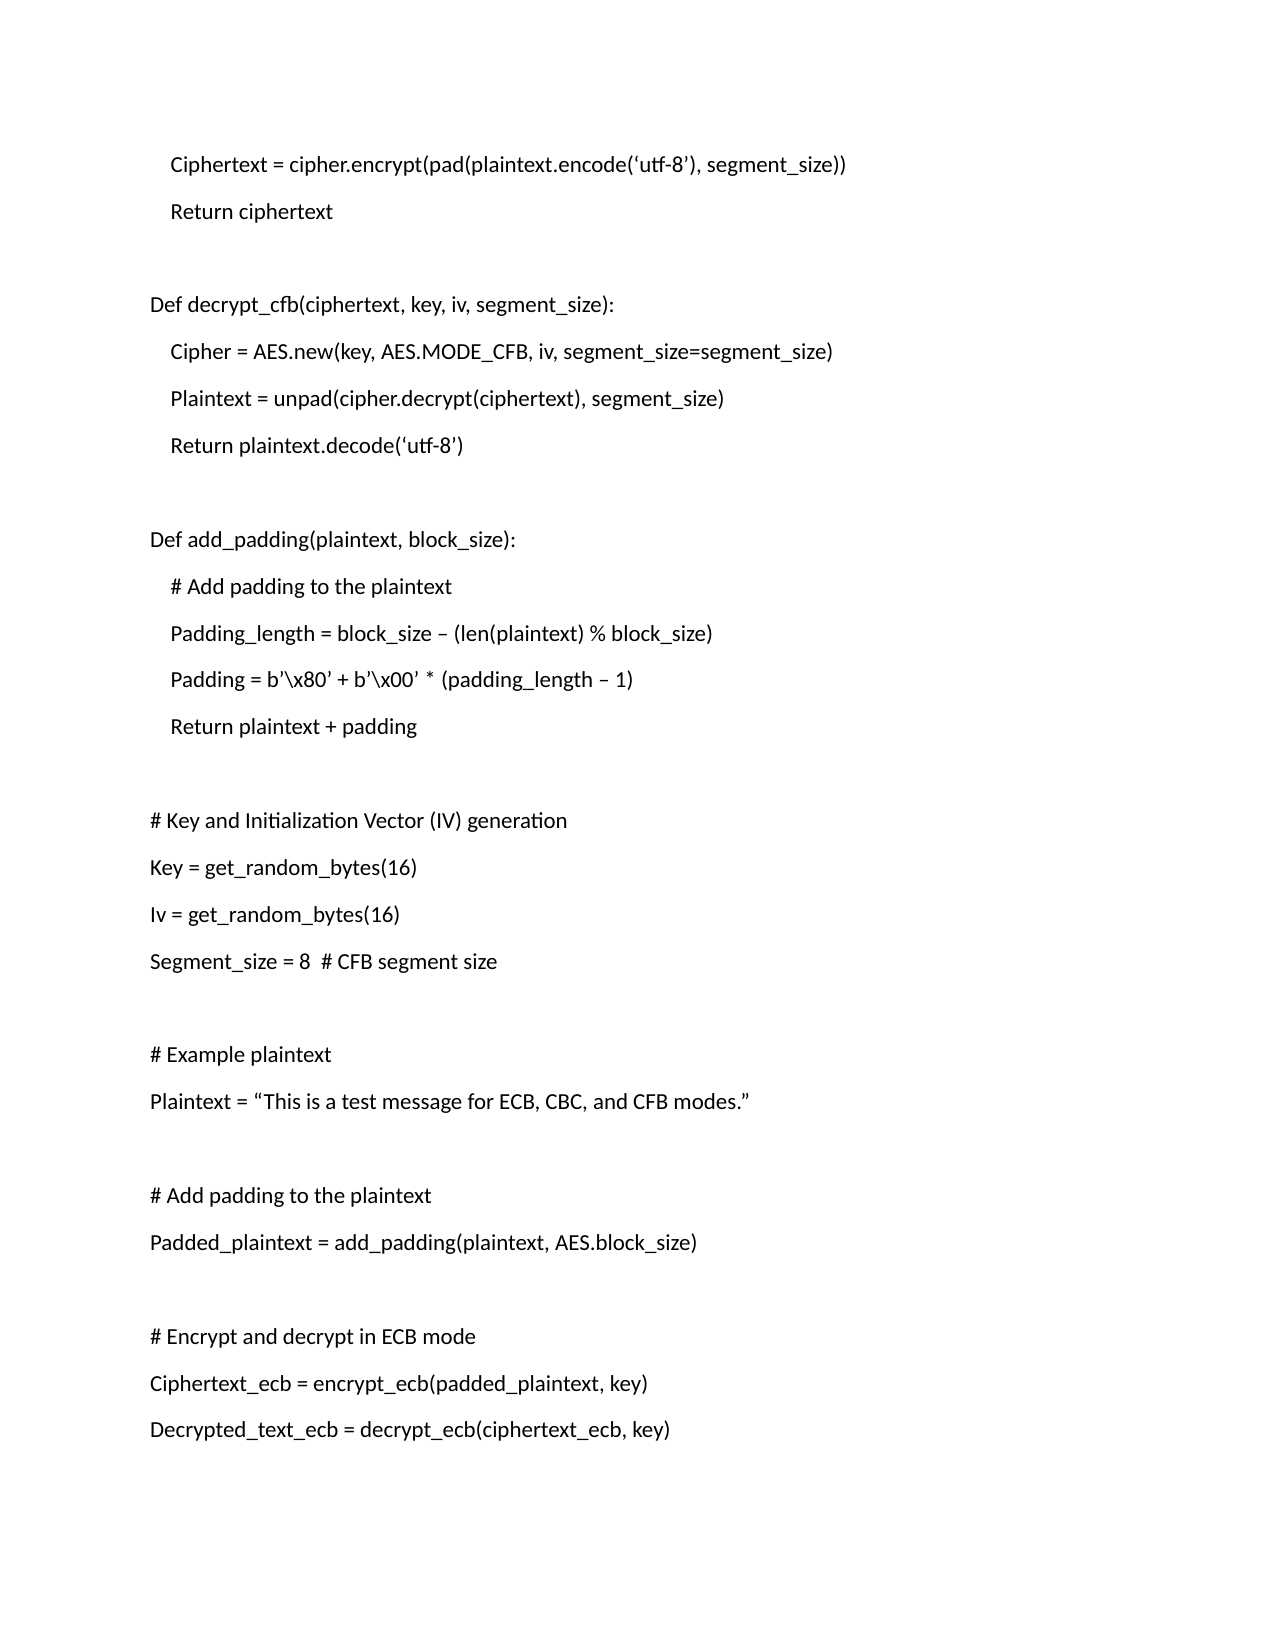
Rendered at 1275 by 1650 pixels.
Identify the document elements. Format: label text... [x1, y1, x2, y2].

text Return ciphertext [150, 197, 1125, 225]
text Plaintext = “This is a test message for ECB, CBC, and CFB modes.” [150, 1087, 1125, 1116]
text # Add padding to the plaintext [150, 572, 1125, 600]
text Return plaintext + padding [150, 712, 1125, 741]
text Segment_size = 8 # CFB segment size [150, 947, 1125, 975]
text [150, 337, 1125, 366]
text # Add padding to the plaintext [150, 1181, 1125, 1209]
text # Example plaintext [150, 1041, 1125, 1069]
text Ciphertext = cipher.encrypt(pad(plaintext.encode(‘utf-8’), segment_size)) [150, 150, 1125, 178]
text Ciphertext_ecb = encrypt_ecb(padded_plaintext, key) [150, 1369, 1125, 1397]
text # Encrypt and decrypt in ECB mode [150, 1322, 1125, 1350]
text Key = get_random_bytes(16) [150, 853, 1125, 881]
text Return plaintext.decode(‘utf-8’) [150, 431, 1125, 459]
text Padded_plaintext = add_padding(plaintext, AES.block_size) [150, 1228, 1125, 1256]
text # Key and Initialization Vector (IV) generation [150, 806, 1125, 834]
text Def add_padding(plaintext, block_size): [150, 525, 1125, 553]
text Def decrypt_cfb(ciphertext, key, iv, segment_size): [150, 291, 1125, 319]
text Decrypted_text_ecb = decrypt_ecb(ciphertext_ecb, key) [150, 1416, 1125, 1444]
text Plaintext = unpad(cipher.decrypt(ciphertext), segment_size) [150, 384, 1125, 412]
text Padding_length = block_size – (len(plaintext) % block_size) [150, 619, 1125, 647]
text Padding = b’\x80’ + b’\x00’ * (padding_length – 1) [150, 666, 1125, 694]
text Iv = get_random_bytes(16) [150, 900, 1125, 928]
